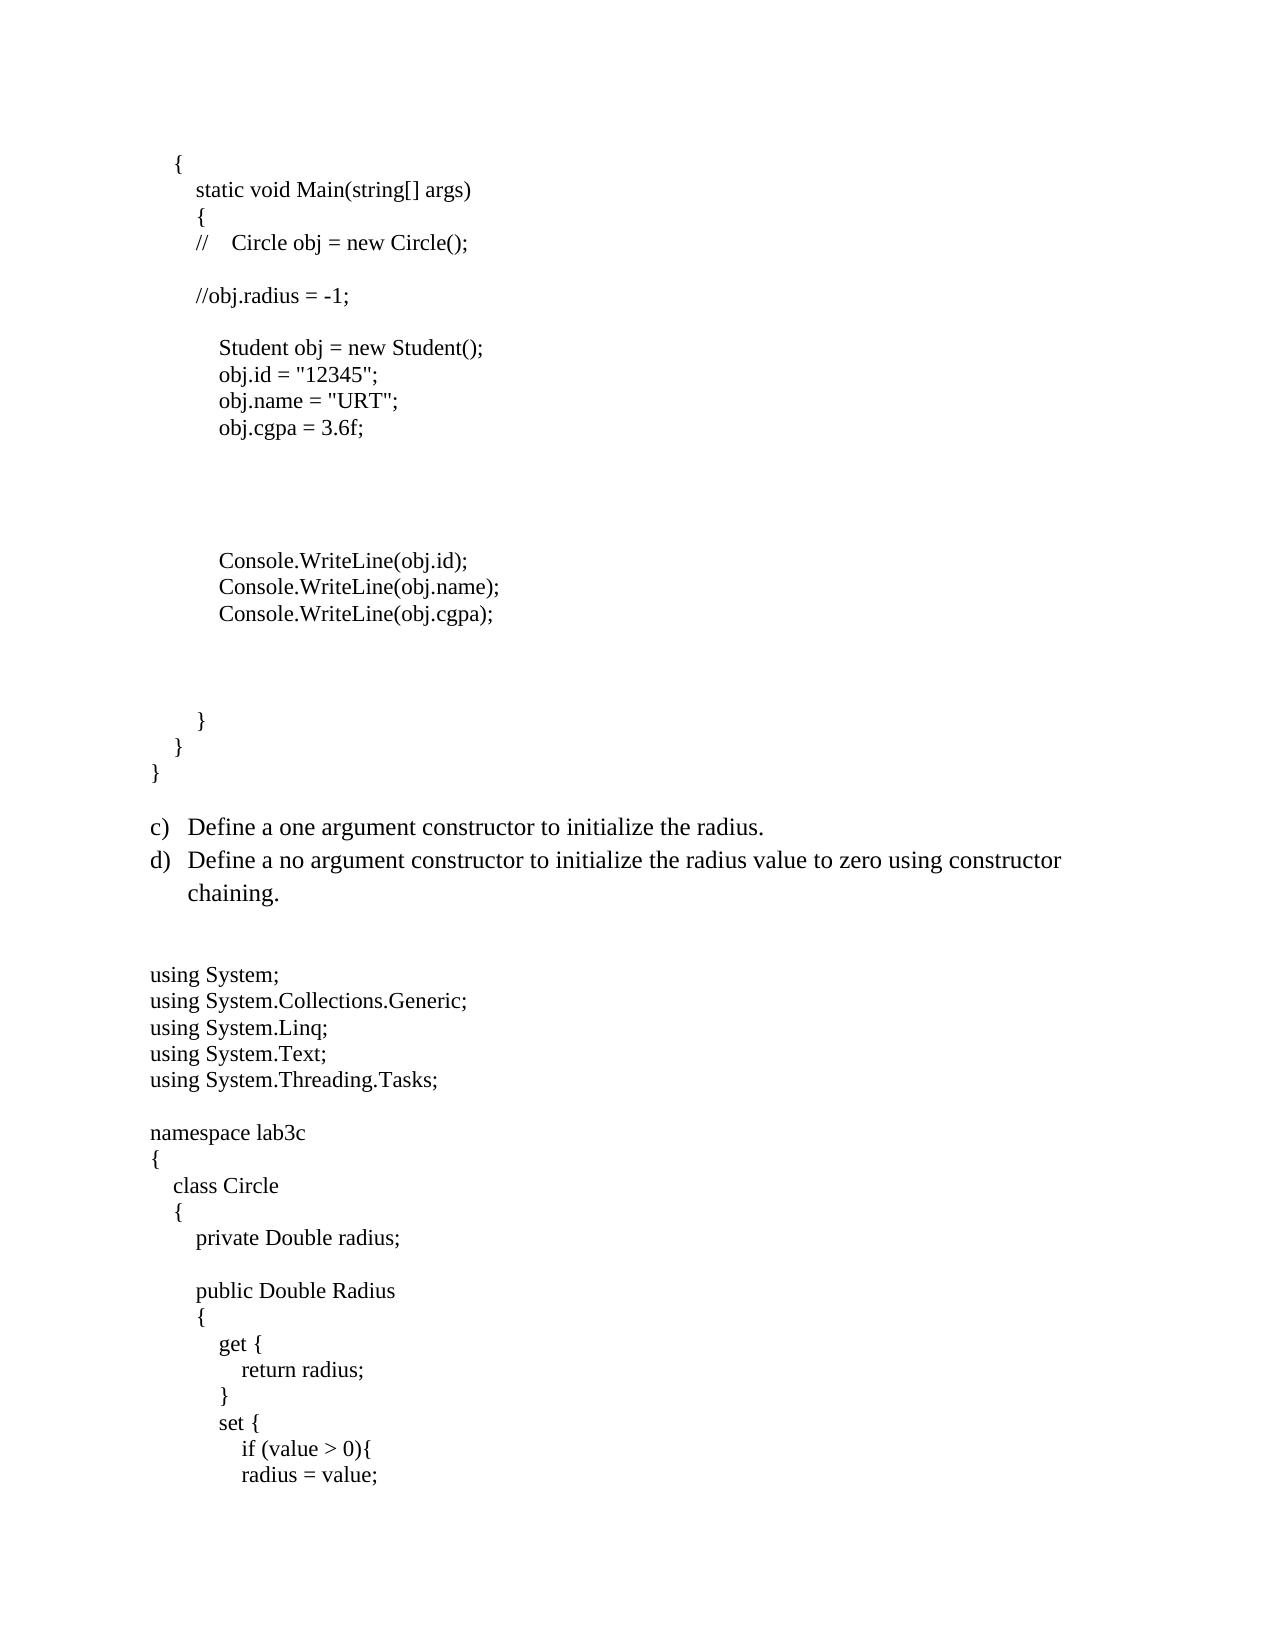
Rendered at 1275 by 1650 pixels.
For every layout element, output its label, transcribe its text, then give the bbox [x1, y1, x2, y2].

text set { [150, 1409, 1125, 1435]
text } [150, 707, 1125, 733]
text using System.Text; [150, 1040, 1125, 1066]
text { [150, 1303, 1125, 1330]
text using System.Collections.Generic; [150, 987, 1125, 1013]
list Define a one argument constructor to initialize the radius. [150, 812, 1125, 841]
text get { [150, 1330, 1125, 1356]
text return radius; [150, 1356, 1125, 1382]
text public Double Radius [150, 1277, 1125, 1303]
text Console.WriteLine(obj.name); [150, 573, 1125, 600]
text static void Main(string[] args) [150, 176, 1125, 203]
text using System; [150, 961, 1125, 987]
text private Double radius; [150, 1224, 1125, 1251]
text class Circle [150, 1172, 1125, 1198]
text Console.WriteLine(obj.id); [150, 547, 1125, 573]
text obj.name = "URT"; [150, 387, 1125, 413]
text namespace lab3c [150, 1119, 1125, 1145]
text using System.Threading.Tasks; [150, 1066, 1125, 1093]
text using System.Linq; [150, 1013, 1125, 1040]
text { [150, 1145, 1125, 1172]
text obj.cgpa = 3.6f; [150, 413, 1125, 440]
text // Circle obj = new Circle(); [150, 229, 1125, 255]
text Student obj = new Student(); [150, 334, 1125, 361]
text Console.WriteLine(obj.cgpa); [150, 600, 1125, 626]
text obj.id = "12345"; [150, 361, 1125, 387]
text { [150, 1198, 1125, 1224]
text } [150, 759, 1125, 786]
text } [150, 733, 1125, 759]
text { [150, 203, 1125, 229]
text } [150, 1382, 1125, 1409]
text { [150, 150, 1125, 176]
list Define a no argument constructor to initialize the radius value to zero using constructor chaining. [150, 845, 1125, 907]
text //obj.radius = -1; [150, 282, 1125, 308]
text if (value > 0){ [150, 1435, 1125, 1462]
text radius = value; [150, 1462, 1125, 1488]
